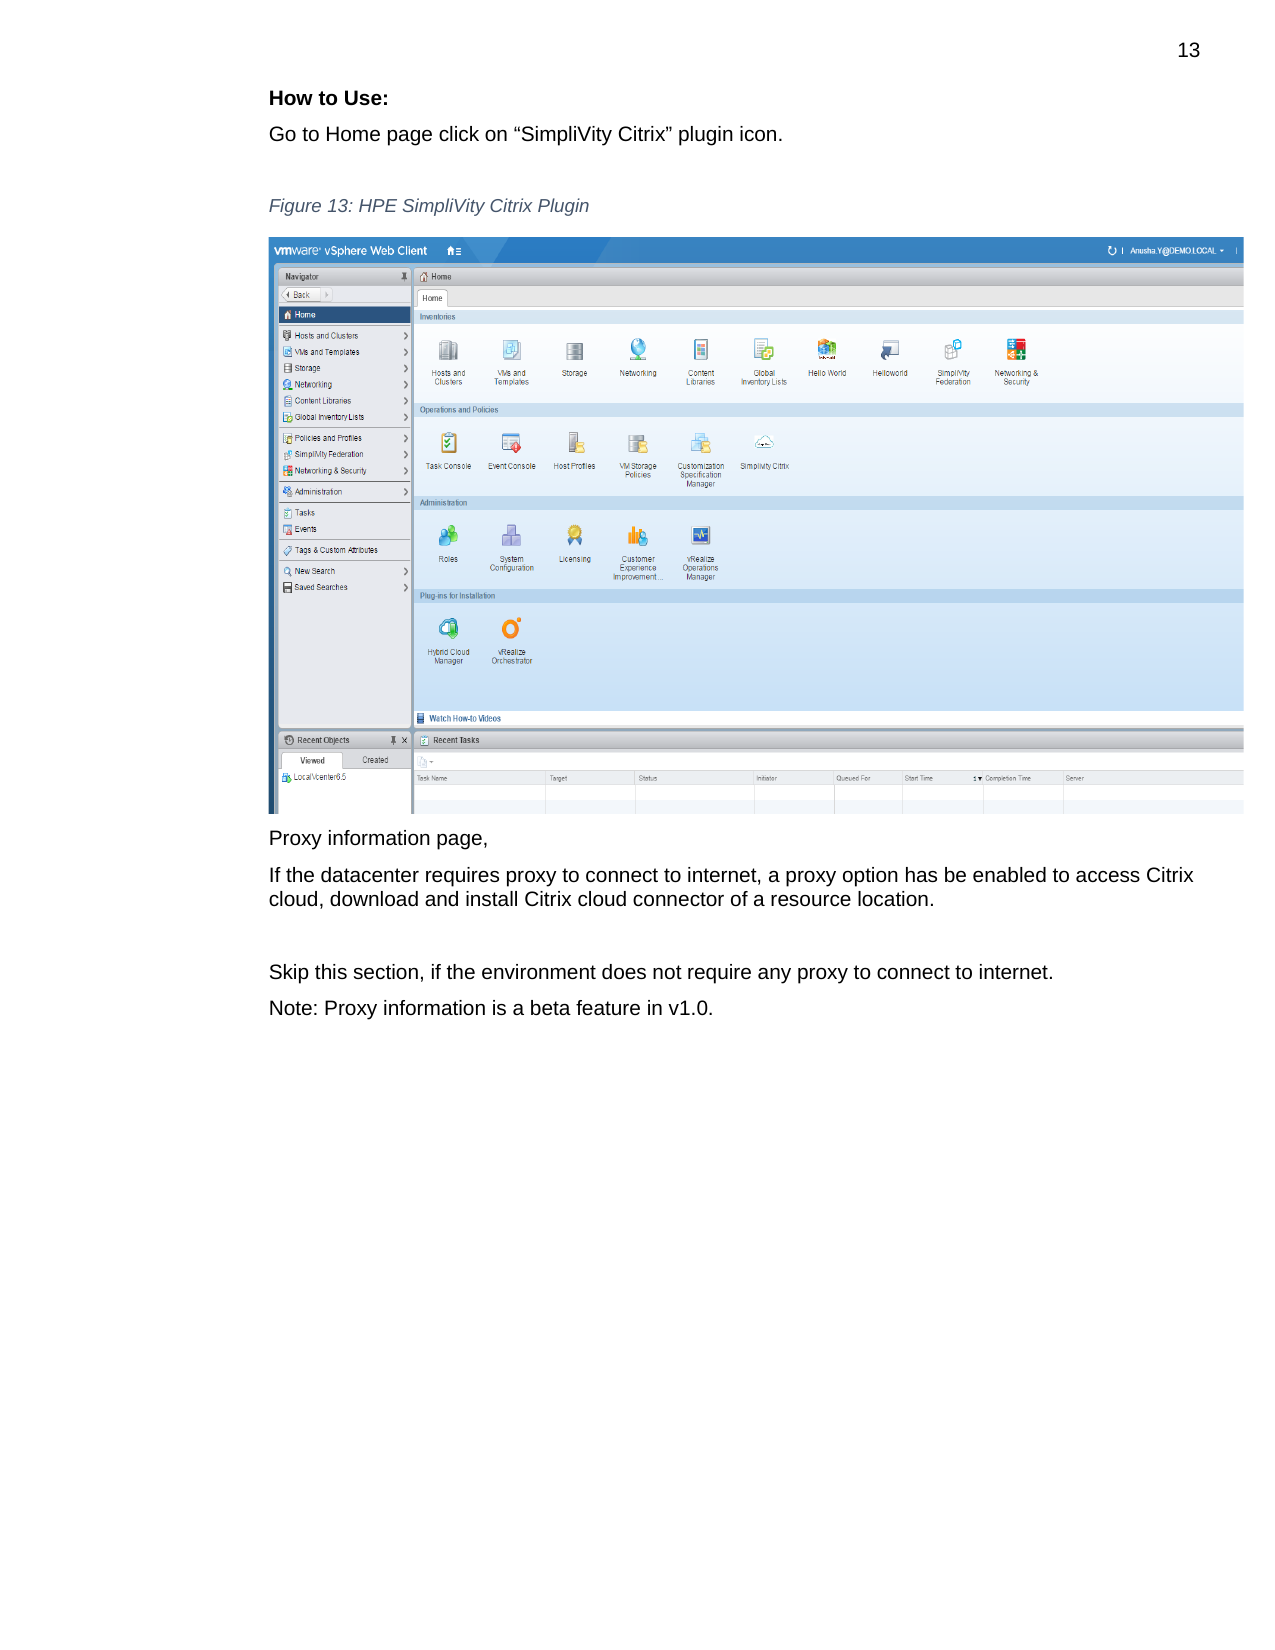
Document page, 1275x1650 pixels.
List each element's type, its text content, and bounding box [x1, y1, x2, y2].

text Proxy information page, [268, 826, 1200, 850]
text Note: Proxy information is a beta feature in v1.0. [268, 996, 1200, 1020]
text Skip this section, if the environment does not require any proxy to connect to internet. [268, 959, 1200, 983]
text Figure 13: HPE SimpliVity Citrix Plugin [268, 195, 1200, 216]
text Go to Home page click on “SimpliVity Citrix” plugin icon. [268, 122, 1200, 146]
picture [268, 237, 1244, 814]
text If the datacenter requires proxy to connect to internet, a proxy option has be enabled to access Citrix cloud, download and install Citrix cloud connector of a resource location. [268, 863, 1200, 911]
text How to Use: [268, 85, 1200, 109]
